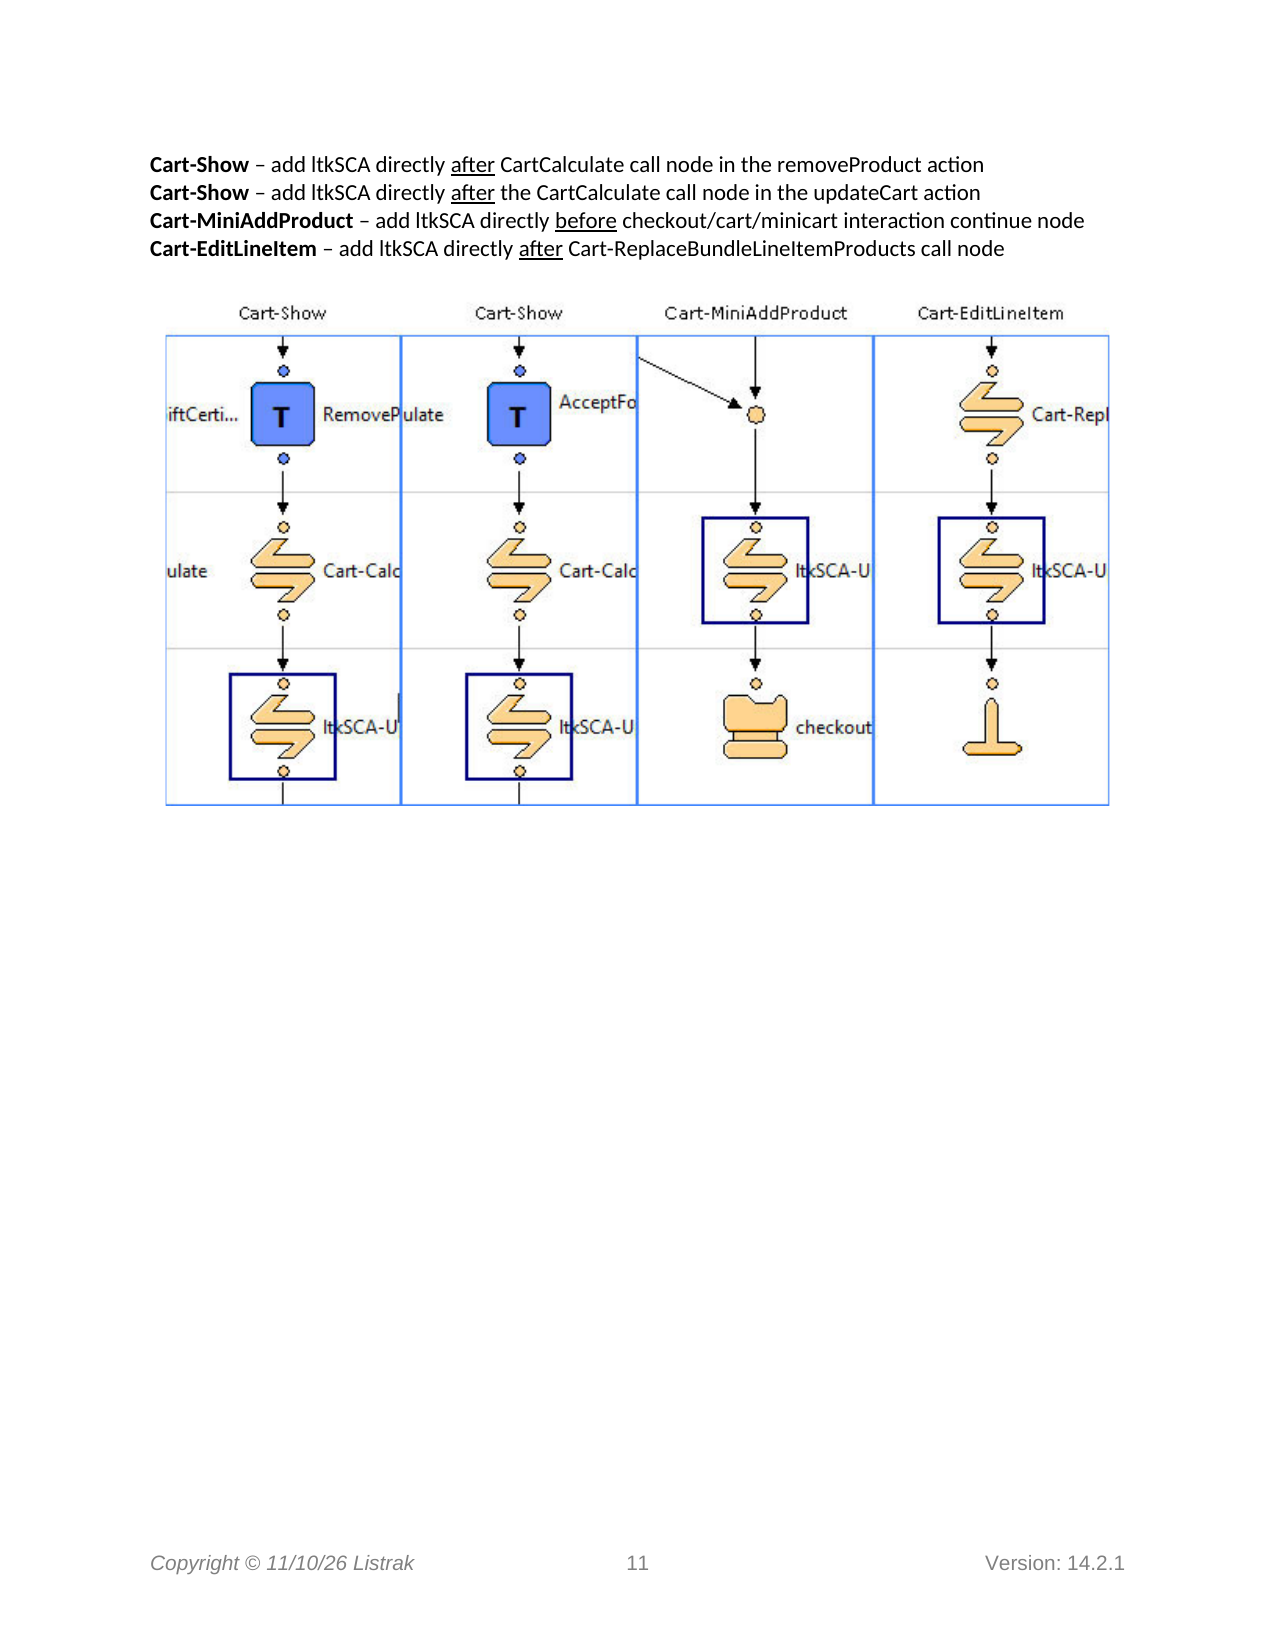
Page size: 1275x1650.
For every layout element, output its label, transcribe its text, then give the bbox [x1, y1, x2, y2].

text Cart-MiniAddProduct – add ltkSCA directly before checkout/cart/minicart interaction continue node [150, 206, 1125, 234]
text Cart-Show – add ltkSCA directly after the CartCalculate call node in the updateCart action [150, 178, 1125, 206]
text Cart-EditLineItem – add ltkSCA directly after Cart-ReplaceBundleLineItemProducts call node [150, 234, 1125, 262]
picture [165, 290, 1110, 806]
text Cart-Show – add ltkSCA directly after CartCalculate call node in the removeProduct action [150, 150, 1125, 178]
